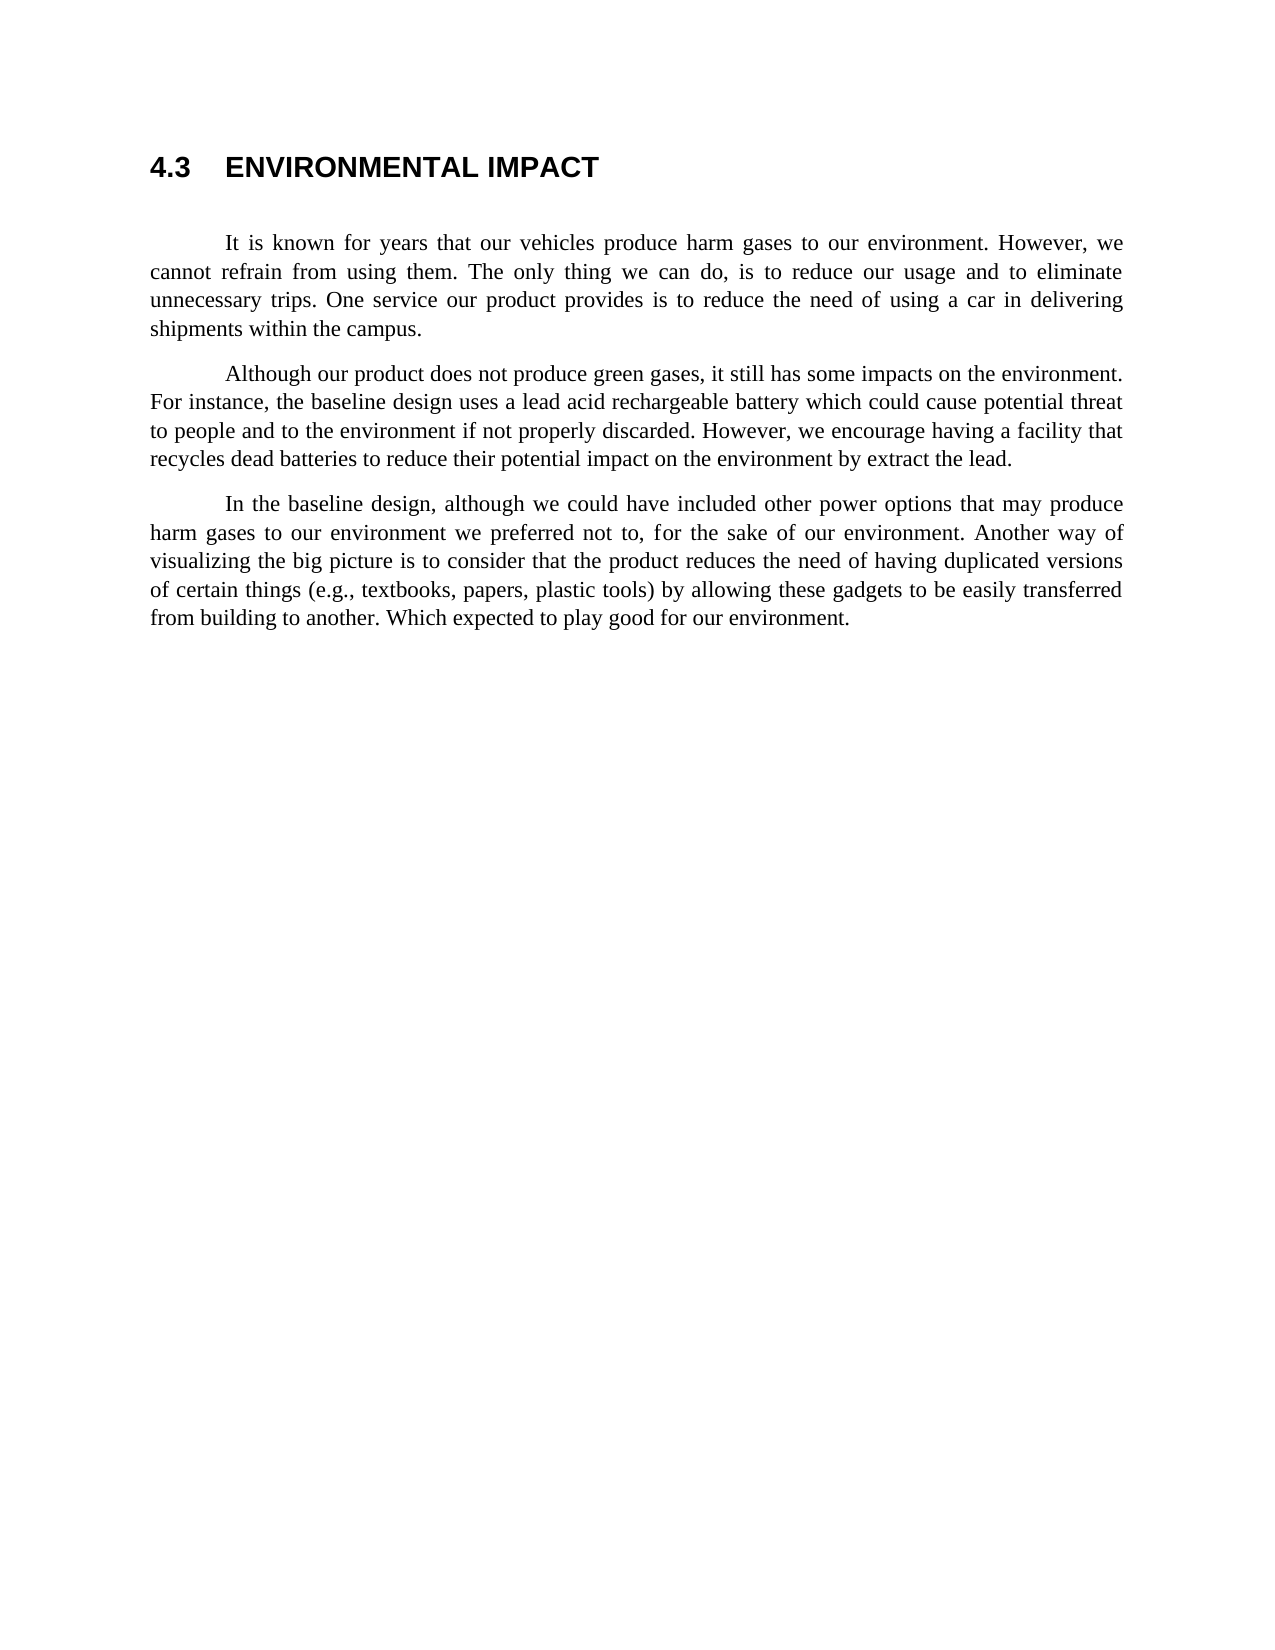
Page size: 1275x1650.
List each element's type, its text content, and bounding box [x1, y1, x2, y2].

text Although our product does not produce green gases, it still has some impacts on the environment. For instance, the baseline design uses a lead acid rechargeable battery which could cause potential threat to people and to the environment if not properly discarded. However, we encourage having a facility that recycles dead batteries to reduce their potential impact on the environment by extract the lead. [150, 360, 1125, 472]
text It is known for years that our vehicles produce harm gases to our environment. However, we cannot refrain from using them. The only thing we can do, is to reduce our usage and to eliminate unnecessary trips. One service our product provides is to reduce the need of using a car in delivering shipments within the campus. [150, 229, 1125, 341]
text In the baseline design, although we could have included other power options that may produce harm gases to our environment we preferred not to, for the sake of our environment. Another way of visualizing the big picture is to consider that the product reduces the need of having duplicated versions of certain things (e.g., textbooks, papers, plastic tools) by allowing these gadgets to be easily transferred from building to another. Which expected to play good for our environment. [150, 490, 1125, 630]
subtitle 4.3 Environmental impact [150, 150, 1125, 183]
